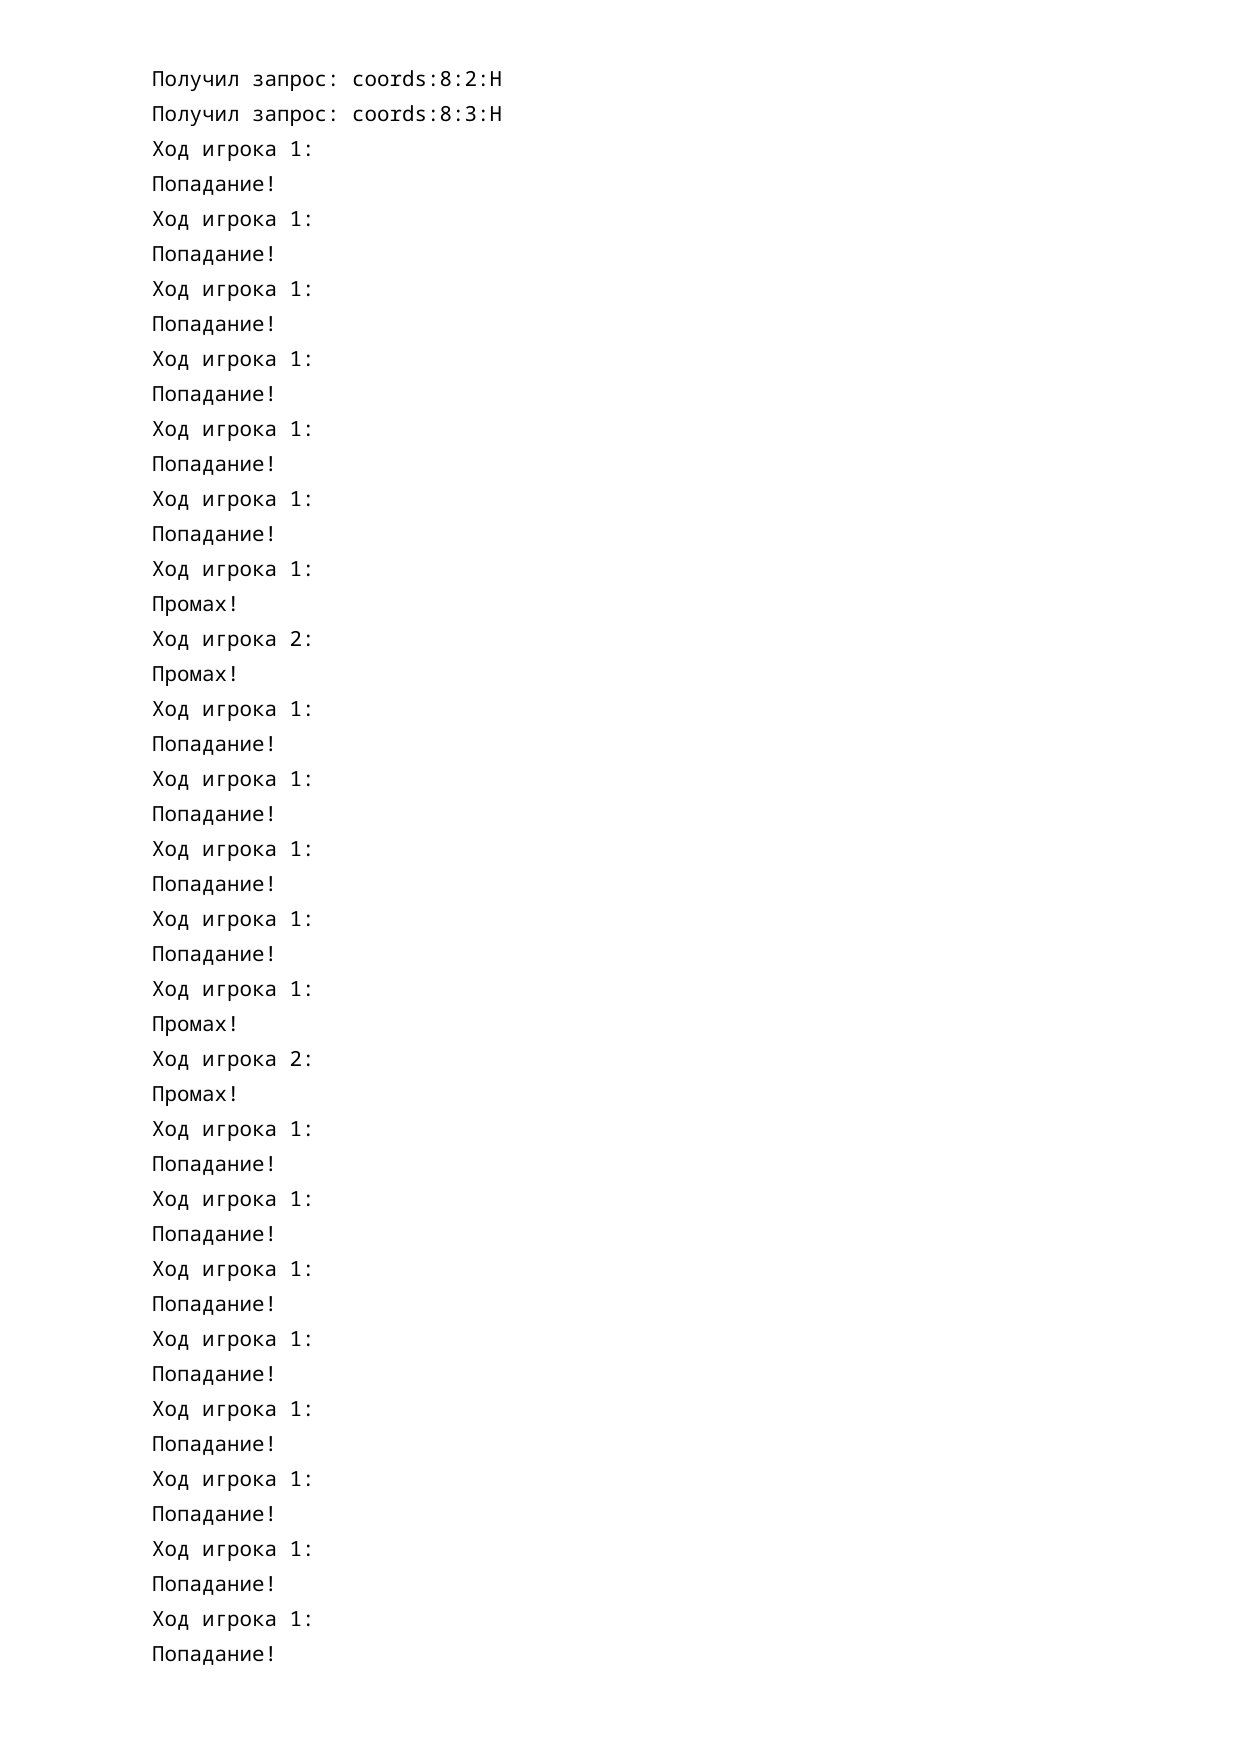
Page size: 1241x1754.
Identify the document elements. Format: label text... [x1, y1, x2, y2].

text Попадание! [93, 810, 206, 824]
text Попадание! [93, 460, 206, 474]
text Ход игрока 1: [230, 1475, 1147, 1489]
text Ход игрока 1: [93, 775, 181, 789]
text Ход игрока 1: [230, 775, 1147, 789]
text Ход игрока 1: [230, 1545, 1147, 1559]
text Ход игрока 2: [230, 1055, 1147, 1069]
text Ход игрока 1: [93, 145, 181, 159]
text Попадание! [93, 950, 206, 964]
text Ход игрока 1: [230, 1195, 1147, 1209]
text Промах! [93, 670, 166, 684]
text Попадание! [212, 950, 1147, 964]
text Ход игрока 1: [230, 565, 1147, 579]
text Промах! [93, 1020, 166, 1034]
text Ход игрока 1: [93, 285, 181, 299]
text Ход игрока 1: [93, 495, 181, 509]
text Ход игрока 1: [93, 355, 181, 369]
text Ход игрока 2: [93, 1055, 181, 1069]
text Ход игрока 1: [230, 495, 1147, 509]
text Ход игрока 1: [230, 425, 1147, 439]
text Ход игрока 1: [230, 145, 1147, 159]
text Попадание! [93, 1300, 206, 1314]
text Ход игрока 1: [230, 1615, 1147, 1629]
text Попадание! [93, 250, 206, 264]
text Ход игрока 1: [93, 425, 181, 439]
text Ход игрока 1: [230, 1405, 1147, 1419]
text Ход игрока 1: [93, 845, 181, 859]
text Попадание! [212, 1160, 1147, 1174]
text Ход игрока 2: [93, 635, 181, 649]
text Попадание! [93, 1160, 206, 1174]
text Промах! [167, 1020, 1147, 1034]
text Попадание! [93, 1510, 206, 1524]
text Попадание! [212, 880, 1147, 894]
text Ход игрока 1: [230, 845, 1147, 859]
text Промах! [93, 600, 166, 614]
text Ход игрока 1: [93, 985, 181, 999]
text Попадание! [212, 1650, 1147, 1664]
text Получил запрос: coords:8:3:H [292, 110, 1147, 124]
text Получил запрос: coords:8:2:H [292, 75, 1147, 89]
text Попадание! [212, 180, 1147, 194]
text Попадание! [212, 1230, 1147, 1244]
text Попадание! [212, 530, 1147, 544]
text Промах! [167, 600, 1147, 614]
text Попадание! [93, 180, 206, 194]
text Ход игрока 1: [93, 1335, 181, 1349]
text Попадание! [93, 390, 206, 404]
text Ход игрока 1: [93, 705, 181, 719]
text Ход игрока 1: [93, 1615, 181, 1629]
text Попадание! [212, 460, 1147, 474]
text Попадание! [212, 1510, 1147, 1524]
text Попадание! [93, 1370, 206, 1384]
text Попадание! [212, 740, 1147, 754]
text Попадание! [93, 320, 206, 334]
text Ход игрока 1: [93, 215, 181, 229]
text Попадание! [212, 1440, 1147, 1454]
text Ход игрока 1: [93, 1265, 181, 1279]
text Попадание! [212, 390, 1147, 404]
text Попадание! [212, 320, 1147, 334]
text Попадание! [93, 740, 206, 754]
text Ход игрока 1: [93, 565, 181, 579]
text Ход игрока 1: [230, 215, 1147, 229]
text Ход игрока 1: [93, 1475, 181, 1489]
text Ход игрока 1: [93, 1195, 181, 1209]
text Ход игрока 1: [230, 985, 1147, 999]
text Ход игрока 1: [93, 1125, 181, 1139]
text Ход игрока 1: [230, 285, 1147, 299]
text Ход игрока 1: [93, 1545, 181, 1559]
text Промах! [167, 1090, 1147, 1104]
text Попадание! [212, 1370, 1147, 1384]
text Попадание! [212, 1300, 1147, 1314]
text Попадание! [93, 1580, 206, 1594]
text Ход игрока 1: [93, 1405, 181, 1419]
text Промах! [167, 670, 1147, 684]
text Ход игрока 1: [230, 915, 1147, 929]
text Попадание! [93, 530, 206, 544]
text Попадание! [93, 1650, 206, 1664]
text Ход игрока 1: [230, 1265, 1147, 1279]
text Попадание! [212, 810, 1147, 824]
text Ход игрока 1: [230, 1125, 1147, 1139]
text Ход игрока 1: [230, 705, 1147, 719]
text Ход игрока 1: [93, 915, 181, 929]
text Промах! [93, 1090, 166, 1104]
text Попадание! [212, 250, 1147, 264]
text Попадание! [93, 1440, 206, 1454]
text Попадание! [212, 1580, 1147, 1594]
text Ход игрока 1: [230, 355, 1147, 369]
text Ход игрока 2: [230, 635, 1147, 649]
text Ход игрока 1: [230, 1335, 1147, 1349]
text Попадание! [93, 880, 206, 894]
text Попадание! [93, 1230, 206, 1244]
